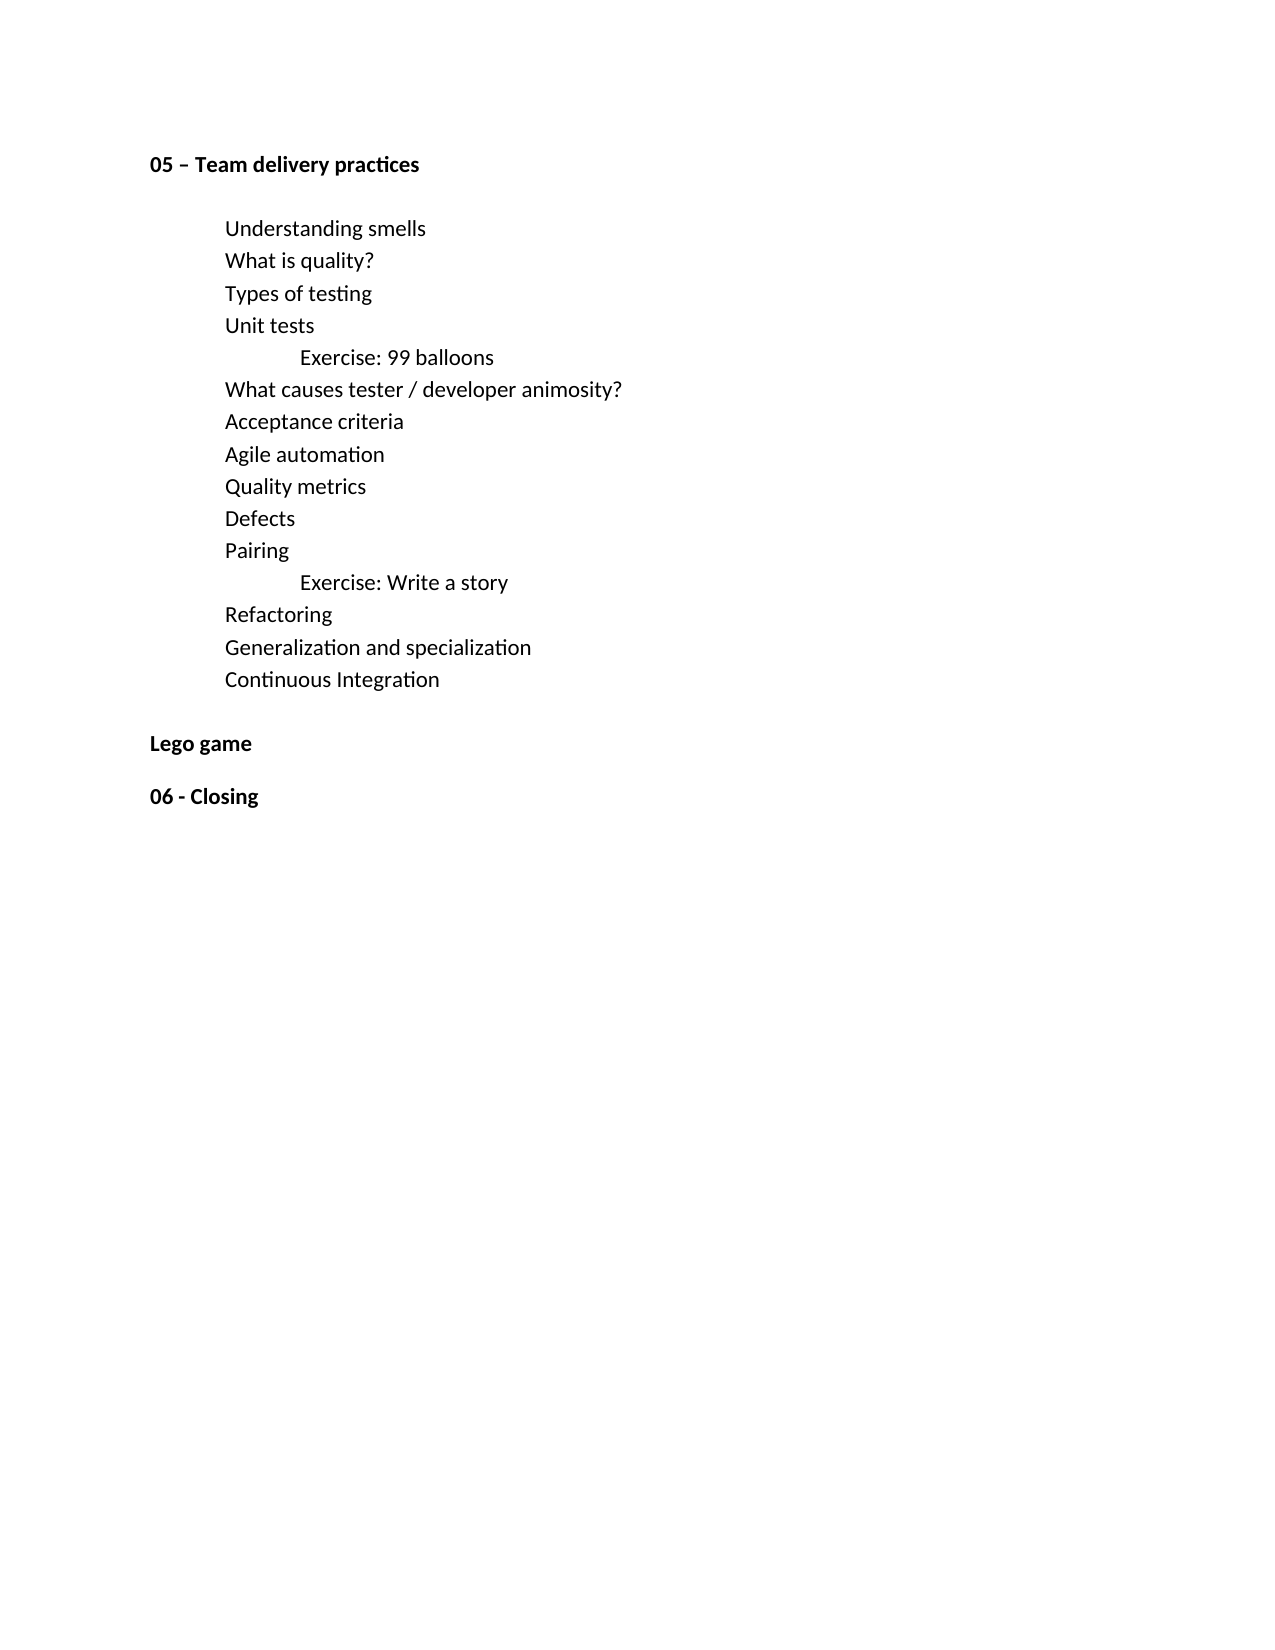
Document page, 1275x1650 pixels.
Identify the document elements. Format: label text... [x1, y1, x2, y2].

text Refactoring [150, 601, 1125, 629]
text What is quality? [150, 247, 1125, 274]
text Exercise: Write a story [150, 568, 1125, 596]
text Exercise: 99 balloons [150, 343, 1125, 371]
text Defects [150, 504, 1125, 532]
text Pairing [150, 536, 1125, 564]
text Agile automation [150, 440, 1125, 468]
text Unit tests [150, 311, 1125, 339]
text Acceptance criteria [150, 407, 1125, 436]
text Types of testing [150, 279, 1125, 307]
text Understanding smells [150, 214, 1125, 242]
text Generalization and specialization [150, 633, 1125, 661]
text What causes tester / developer animosity? [150, 375, 1125, 403]
text 05 – Team delivery practices [150, 150, 1125, 178]
text Lego game [150, 729, 1125, 757]
text Quality metrics [150, 472, 1125, 500]
text Continuous Integration [150, 665, 1125, 693]
text 06 - Closing [150, 782, 1125, 810]
